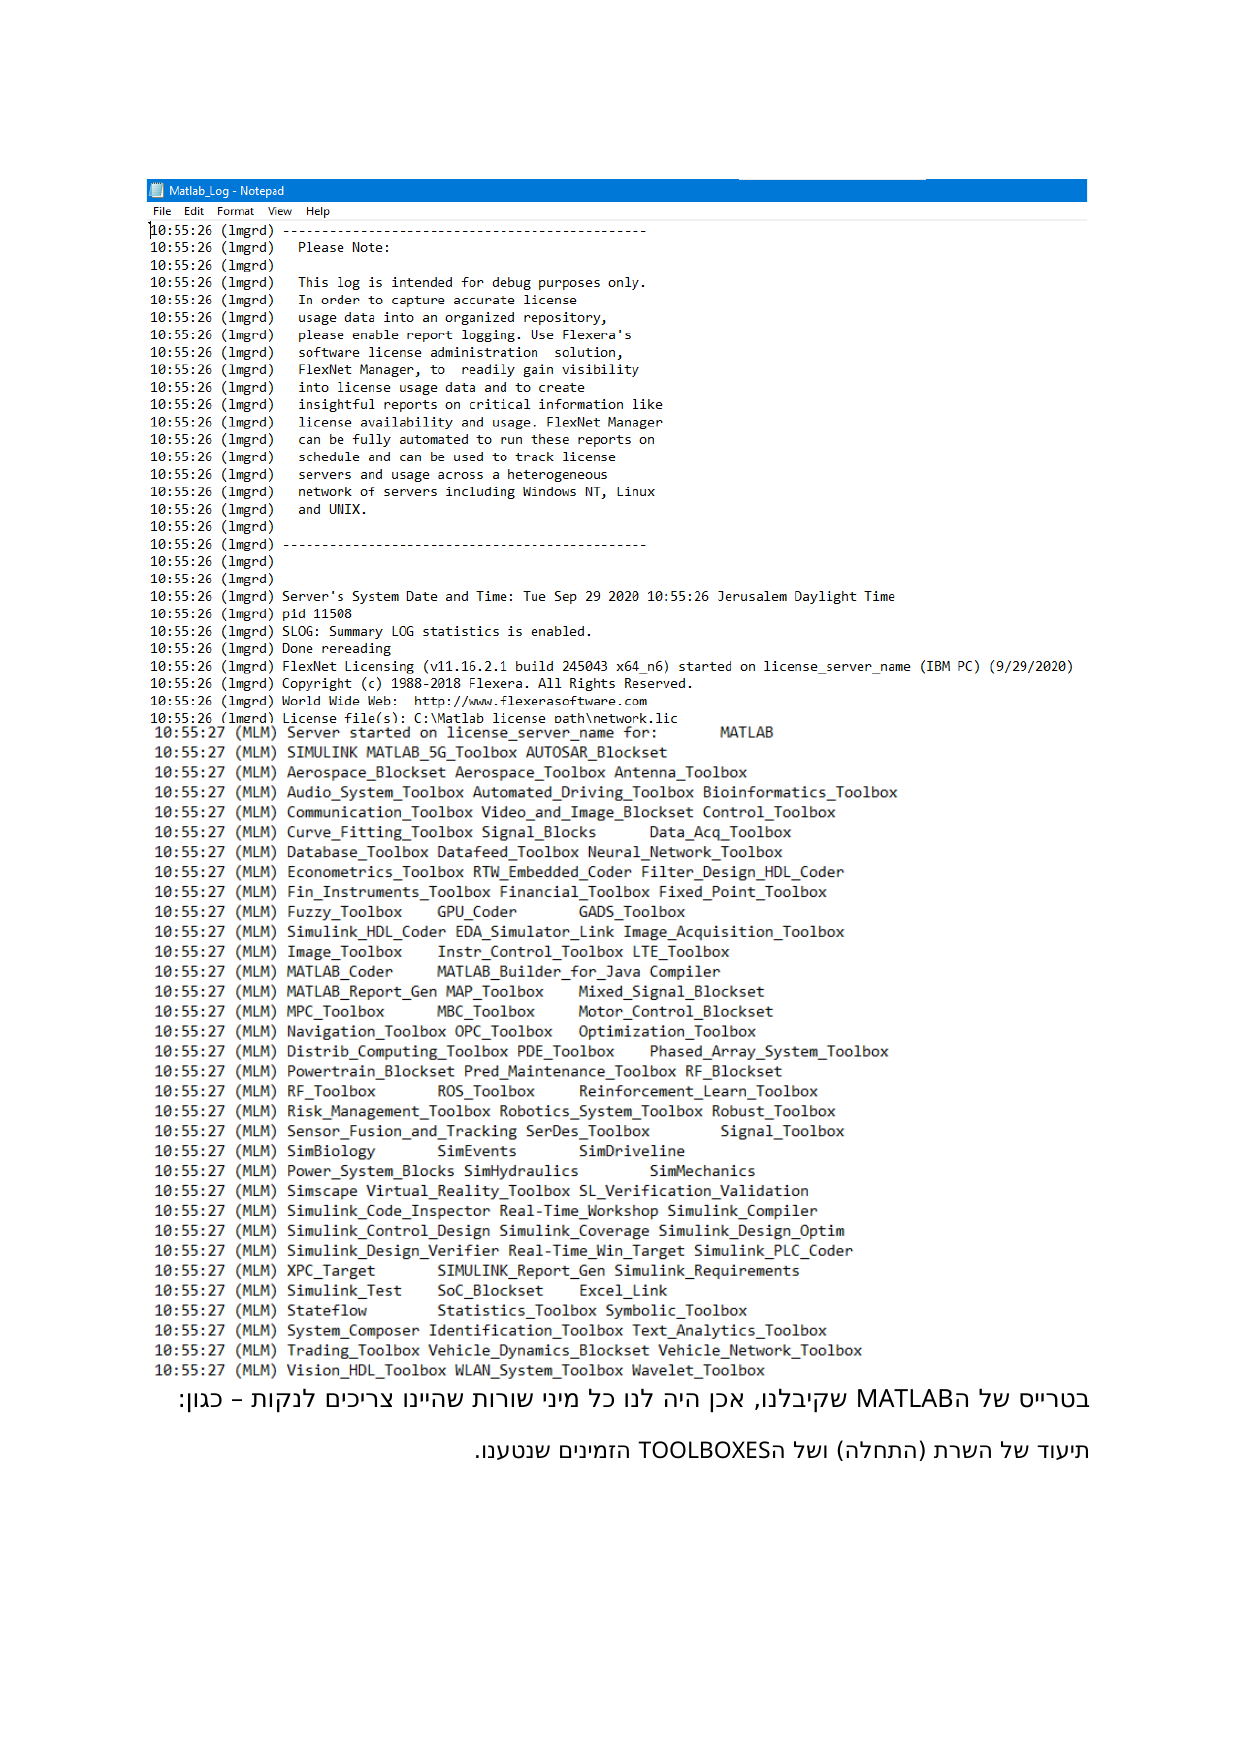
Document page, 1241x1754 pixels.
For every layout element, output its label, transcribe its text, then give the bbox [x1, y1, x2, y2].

text תיעוד של השרת (התחלה) ושל הTOOLBOXES הזמינים שנטענו. [150, 1434, 1090, 1465]
text בטרייס של הMATLAB שקיבלנו, אכן היה לנו כל מיני שורות שהיינו צריכים לנקות – כגון: [150, 150, 1090, 721]
text בטרייס של הMATLAB שקיבלנו, אכן היה לנו כל מיני שורות שהיינו צריכים לנקות – כגון: [150, 1381, 1090, 1414]
picture [146, 179, 1091, 1381]
